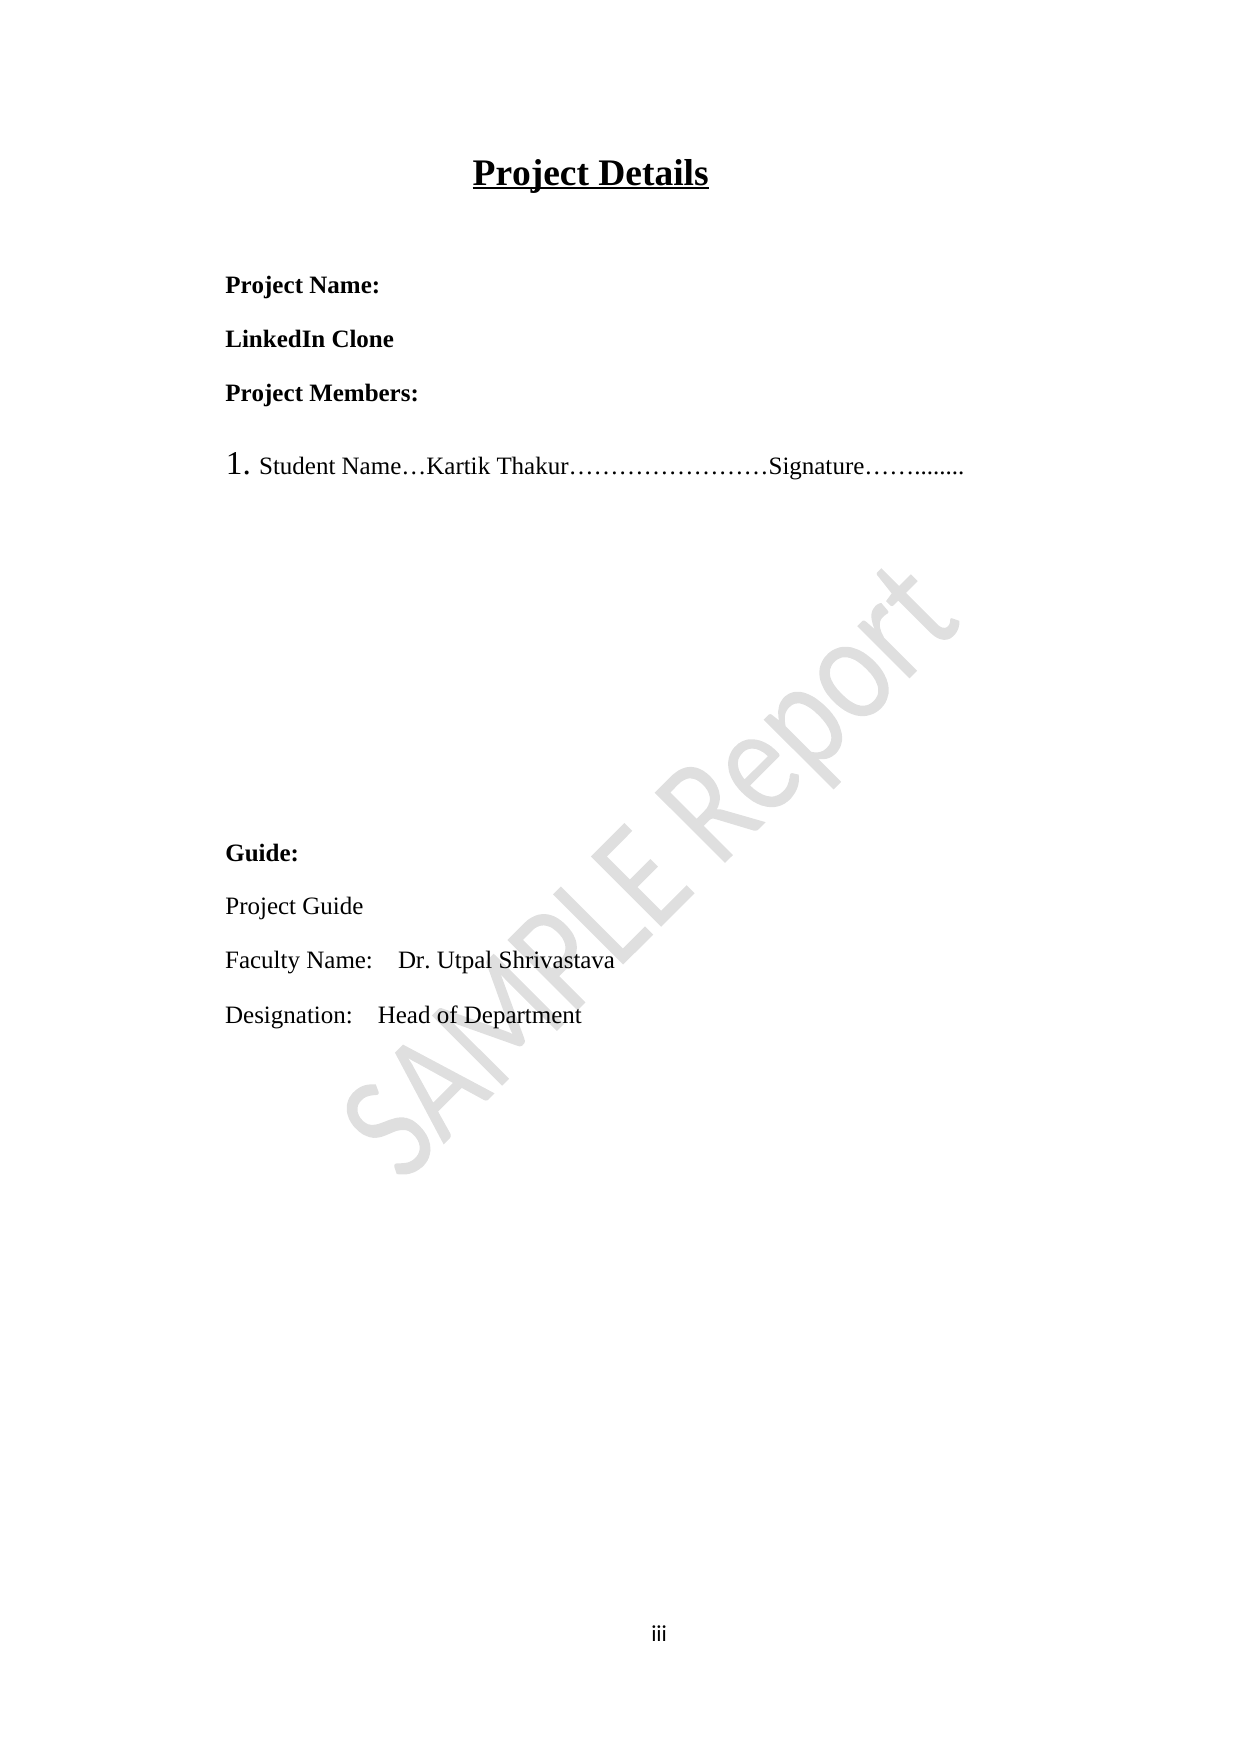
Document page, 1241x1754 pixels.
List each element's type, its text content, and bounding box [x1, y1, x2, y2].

list Student Name…Kartik Thakur……………………Signature……........ [226, 443, 977, 482]
text Faculty Name: Dr. Utpal Shrivastava [225, 945, 629, 974]
text LinkedIn Clone [225, 324, 1090, 353]
subtitle Project Details [225, 150, 709, 193]
text Project Members: [225, 378, 1090, 407]
text Project Guide [225, 891, 1090, 920]
text Guide: [225, 838, 1090, 866]
text Designation: Head of Department [225, 1000, 629, 1029]
text Project Name: [225, 271, 1090, 299]
